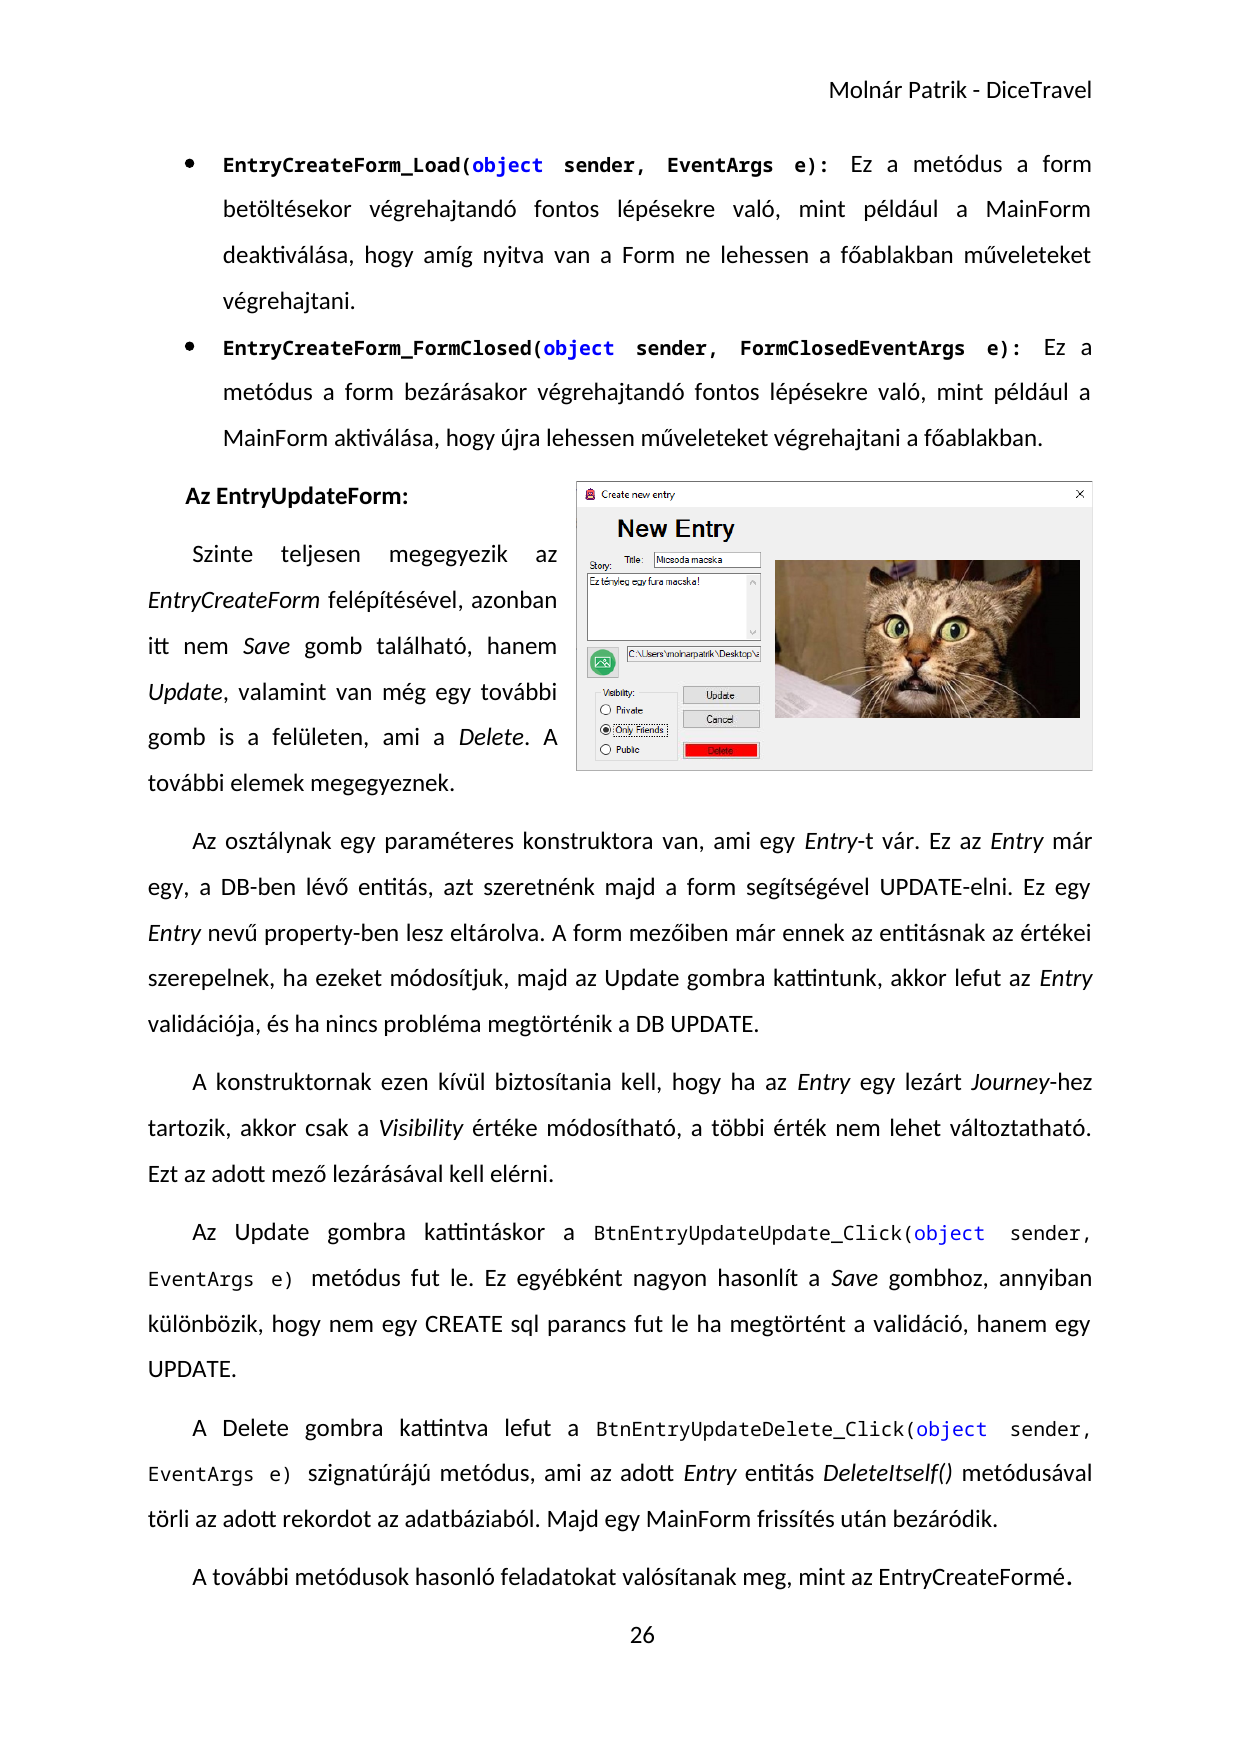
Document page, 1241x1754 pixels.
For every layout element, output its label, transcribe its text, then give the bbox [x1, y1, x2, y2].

text A konstruktornak ezen kívül biztosítania kell, hogy ha az Entry egy lezárt Journey-hez tartozik, akkor csak a Visibility értéke módosítható, a többi érték nem lehet változtatható. Ezt az adott mező lezárásával kell elérni. [148, 1067, 1092, 1188]
text Az Update gombra kattintáskor a BtnEntryUpdateUpdate_Click(object sender, EventArgs e) metódus fut le. Ez egyébként nagyon hasonlít a Save gombhoz, annyiban különbözik, hogy nem egy CREATE sql parancs fut le ha megtörtént a validáció, hanem egy UPDATE. [148, 1216, 1092, 1384]
picture [576, 481, 1093, 771]
list EntryCreateForm_FormClosed(object sender, FormClosedEventArgs e): Ez a metódus a form bezárásakor végrehajtandó fontos lépésekre való, mint például a MainForm aktiválása, hogy újra lehessen műveleteket végrehajtani a főablakban. [185, 331, 1092, 453]
list EntryCreateForm_Load(object sender, EventArgs e): Ez a metódus a form betöltésekor végrehajtandó fontos lépésekre való, mint például a MainForm deaktiválása, hogy amíg nyitva van a Form ne lehessen a főablakban műveleteket végrehajtani. [185, 148, 1092, 315]
text Az osztálynak egy paraméteres konstruktora van, ami egy Entry-t vár. Ez az Entry már egy, a DB-ben lévő entitás, azt szeretnénk majd a form segítségével UPDATE-elni. Ez egy Entry nevű property-ben lesz eltárolva. A form mezőiben már ennek az entitásnak az értékei szerepelnek, ha ezeket módosítjuk, majd az Update gombra kattintunk, akkor lefut az Entry validációja, és ha nincs probléma megtörténik a DB UPDATE. [148, 825, 1092, 1039]
text A további metódusok hasonló feladatokat valósítanak meg, mint az EntryCreateFormé. [148, 1561, 1092, 1592]
text A Delete gombra kattintva lefut a BtnEntryUpdateDelete_Click(object sender, EventArgs e) szignatúrájú metódus, ami az adott Entry entitás DeleteItself() metódusával törli az adott rekordot az adatbáziaból. Majd egy MainForm frissítés után bezáródik. [148, 1412, 1092, 1534]
text Az EntryUpdateForm: [185, 480, 1092, 511]
